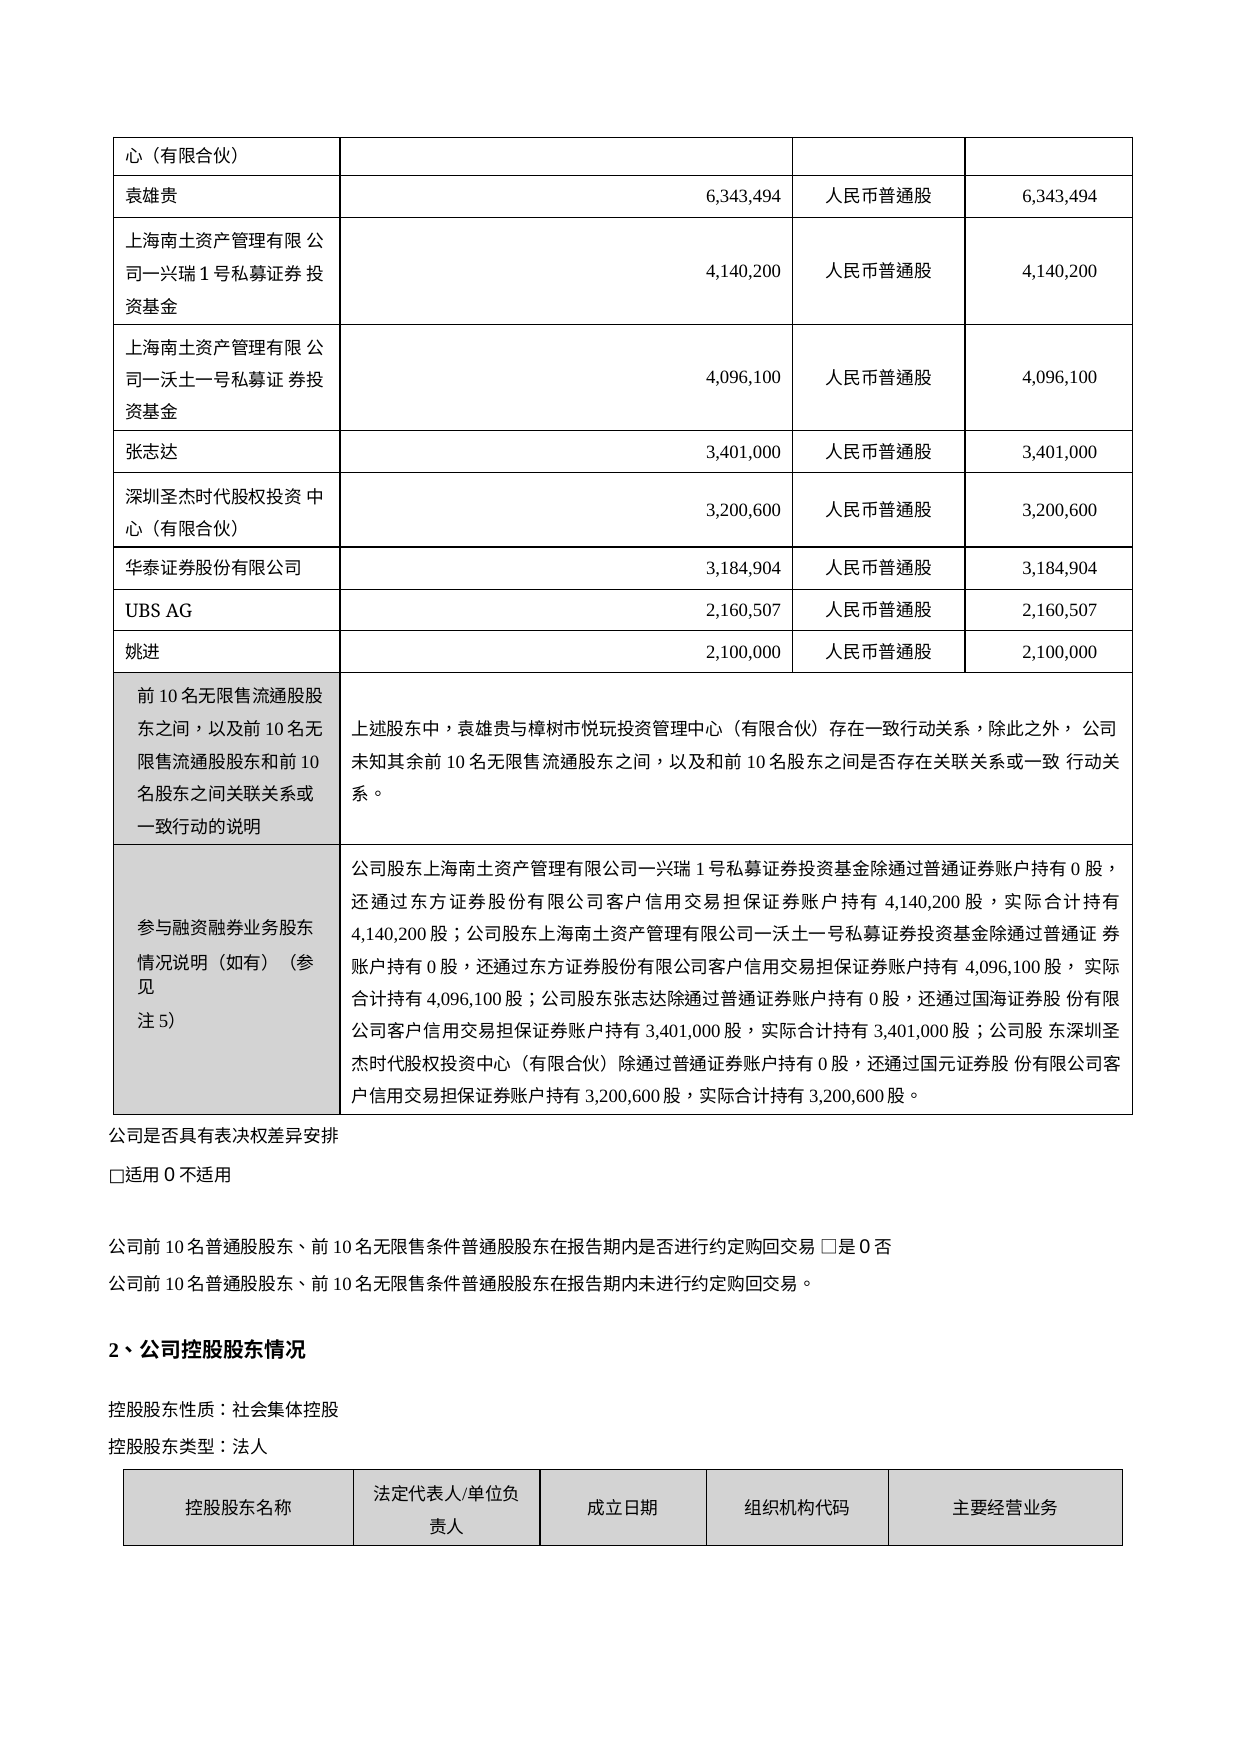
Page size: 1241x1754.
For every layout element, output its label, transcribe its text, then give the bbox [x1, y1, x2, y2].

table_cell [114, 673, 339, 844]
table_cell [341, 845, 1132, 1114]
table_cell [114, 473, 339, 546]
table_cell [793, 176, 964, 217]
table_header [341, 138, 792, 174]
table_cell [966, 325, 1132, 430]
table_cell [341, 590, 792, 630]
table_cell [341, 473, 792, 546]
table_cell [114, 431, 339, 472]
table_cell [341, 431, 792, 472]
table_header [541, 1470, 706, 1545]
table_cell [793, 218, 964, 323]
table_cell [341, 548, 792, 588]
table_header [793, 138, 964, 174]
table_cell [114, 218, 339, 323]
text 公司是否具有表决权差异安排 [108, 1124, 1137, 1148]
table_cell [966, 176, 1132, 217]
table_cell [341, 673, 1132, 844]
text 公司前10名普通股股东、前10名无限售条件普通股股东在报告期内是否进行约定购回交易 □是0否 [108, 1224, 1137, 1261]
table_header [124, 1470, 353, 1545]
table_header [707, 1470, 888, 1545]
text □适用0不适用 [108, 1162, 1137, 1187]
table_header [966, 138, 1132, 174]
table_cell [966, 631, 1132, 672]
text 控股股东性质：社会集体控股 [108, 1387, 1137, 1424]
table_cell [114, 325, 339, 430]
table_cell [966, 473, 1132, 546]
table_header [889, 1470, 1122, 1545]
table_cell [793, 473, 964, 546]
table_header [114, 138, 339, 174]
text 控股股东类型：法人 [108, 1424, 1137, 1461]
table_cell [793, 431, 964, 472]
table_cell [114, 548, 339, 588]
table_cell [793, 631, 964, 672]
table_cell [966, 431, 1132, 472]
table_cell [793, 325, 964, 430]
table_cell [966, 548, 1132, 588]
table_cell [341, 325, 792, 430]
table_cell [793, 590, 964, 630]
text 公司前10名普通股股东、前10名无限售条件普通股股东在报告期内未进行约定购回交易。 [108, 1261, 1137, 1298]
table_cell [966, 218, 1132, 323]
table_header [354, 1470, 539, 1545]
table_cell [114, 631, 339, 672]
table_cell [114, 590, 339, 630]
subtitle 2、公司控股股东情况 [108, 1336, 1137, 1364]
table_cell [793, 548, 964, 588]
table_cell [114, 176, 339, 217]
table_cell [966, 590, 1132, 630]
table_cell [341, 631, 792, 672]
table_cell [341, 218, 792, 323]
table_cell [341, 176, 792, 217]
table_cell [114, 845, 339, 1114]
